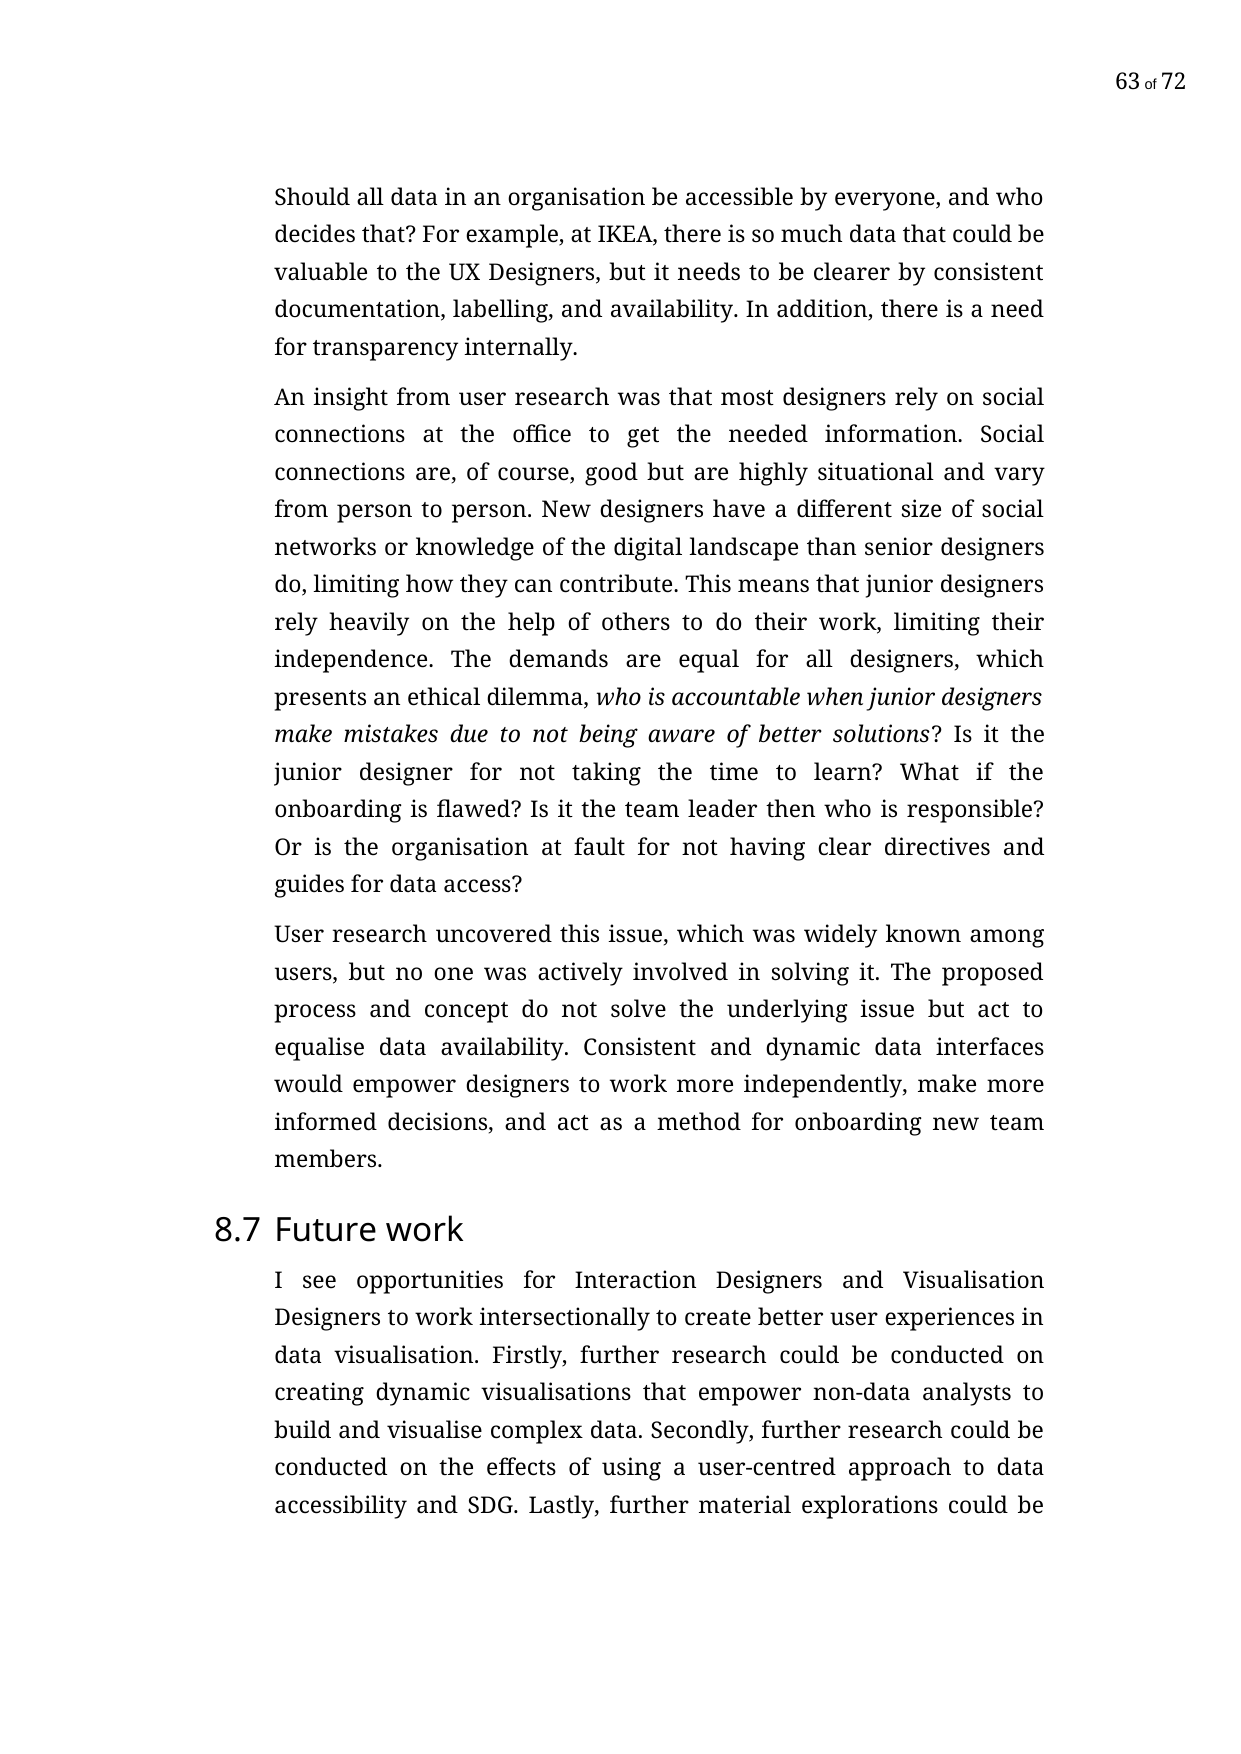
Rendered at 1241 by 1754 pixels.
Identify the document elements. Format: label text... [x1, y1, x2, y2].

subtitle Future work [214, 1206, 1045, 1251]
text An insight from user research was that most designers rely on social connections at the office to get the needed information. Social connections are, of course, good but are highly situational and vary from person to person. New designers have a different size of social networks or knowledge of the digital landscape than senior designers do, limiting how they can contribute. This means that junior designers rely heavily on the help of others to do their work, limiting their independence. The demands are equal for all designers, which presents an ethical dilemma, who is accountable when junior designers make mistakes due to not being aware of better solutions? Is it the junior designer for not taking the time to learn? What if the onboarding is flawed? Is it the team leader then who is responsible? Or is the organisation at fault for not having clear directives and guides for data access? [274, 381, 1045, 899]
text Should all data in an organisation be accessible by everyone, and who decides that? For example, at IKEA, there is so much data that could be valuable to the UX Designers, but it needs to be clearer by consistent documentation, labelling, and availability. In addition, there is a need for transparency internally. [274, 181, 1045, 362]
text User research uncovered this issue, which was widely known among users, but no one was actively involved in solving it. The proposed process and concept do not solve the underlying issue but act to equalise data availability. Consistent and dynamic data interfaces would empower designers to work more independently, make more informed decisions, and act as a method for onboarding new team members. [274, 918, 1045, 1174]
